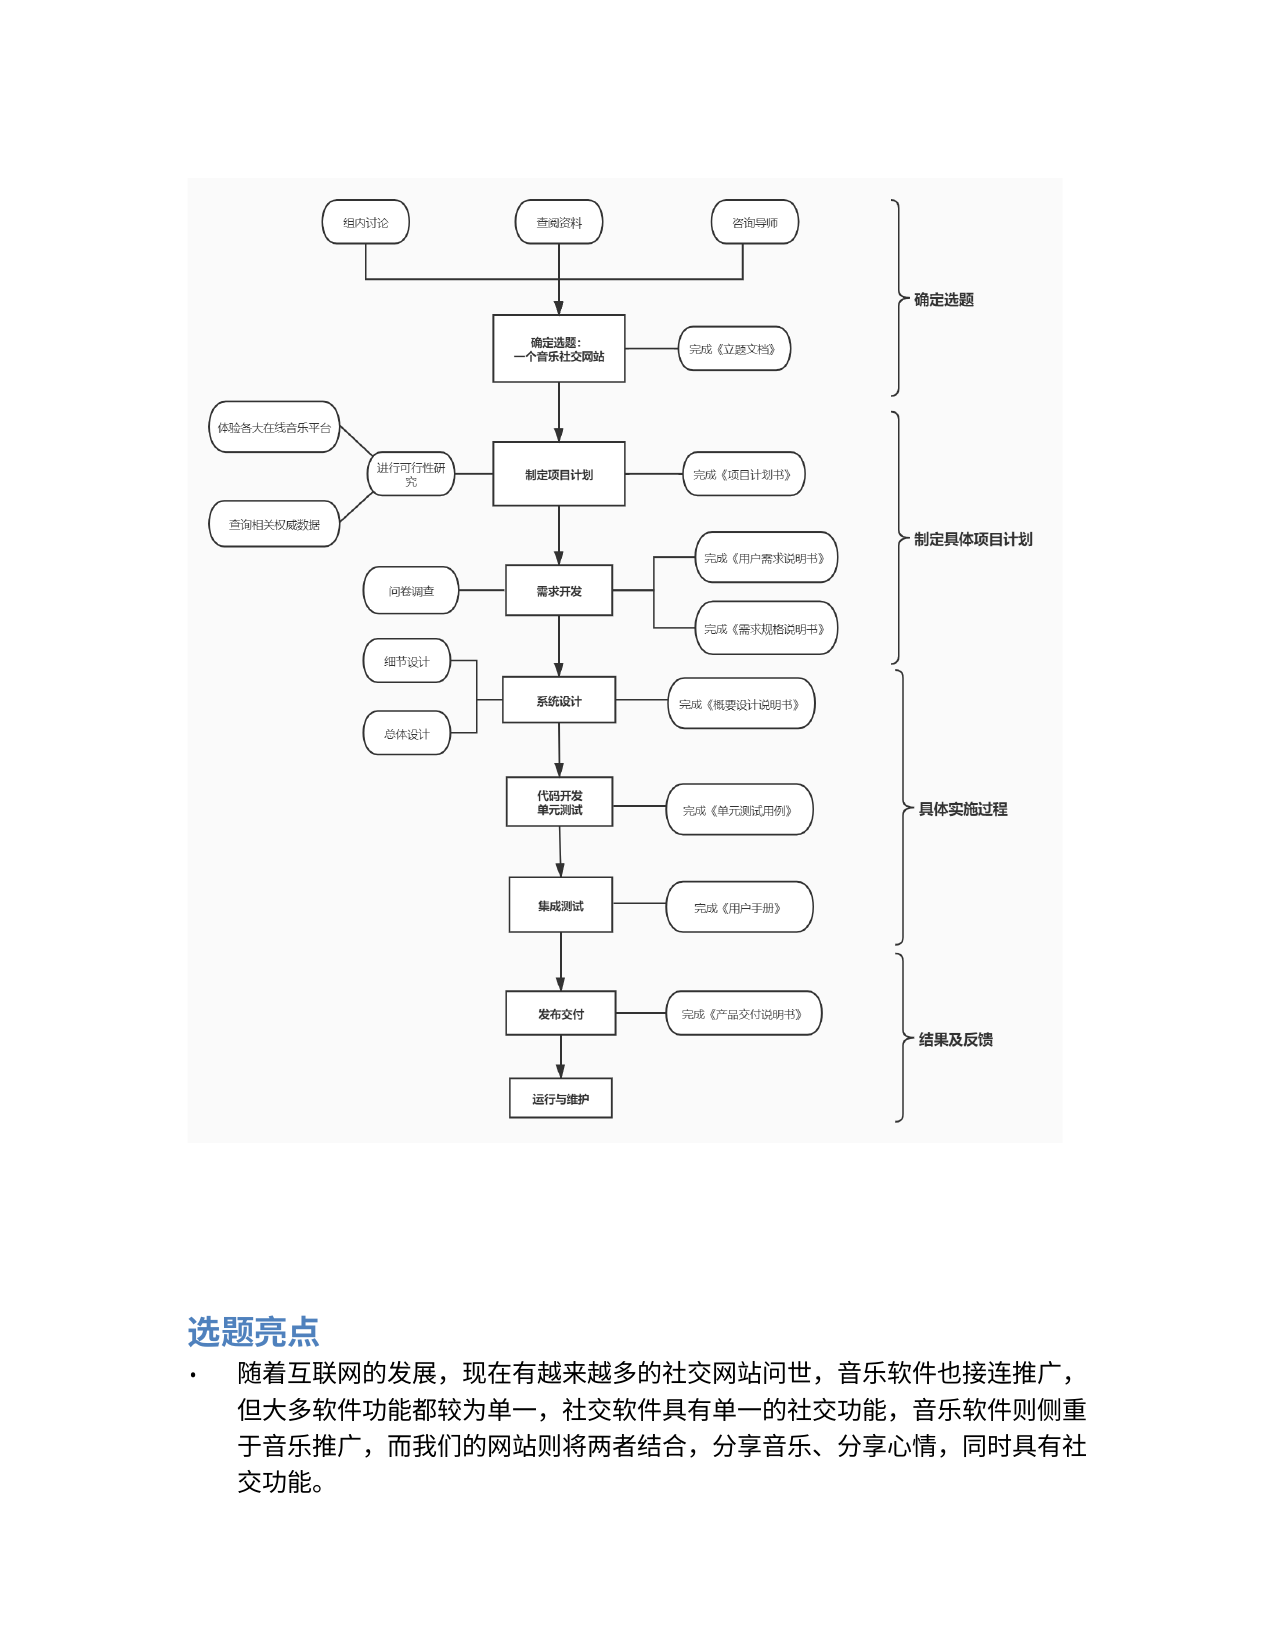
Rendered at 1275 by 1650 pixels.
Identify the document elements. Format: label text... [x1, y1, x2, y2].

subtitle 选题亮点 [187, 1308, 1087, 1354]
list 随着互联网的发展，现在有越来越多的社交网站问世，音乐软件也接连推广，但大多软件功能都较为单一，社交软件具有单一的社交功能，音乐软件则侧重于音乐推广，而我们的网站则将两者结合，分享音乐、分享心情，同时具有社交功能。 [187, 1354, 1087, 1499]
picture [187, 178, 1063, 1143]
